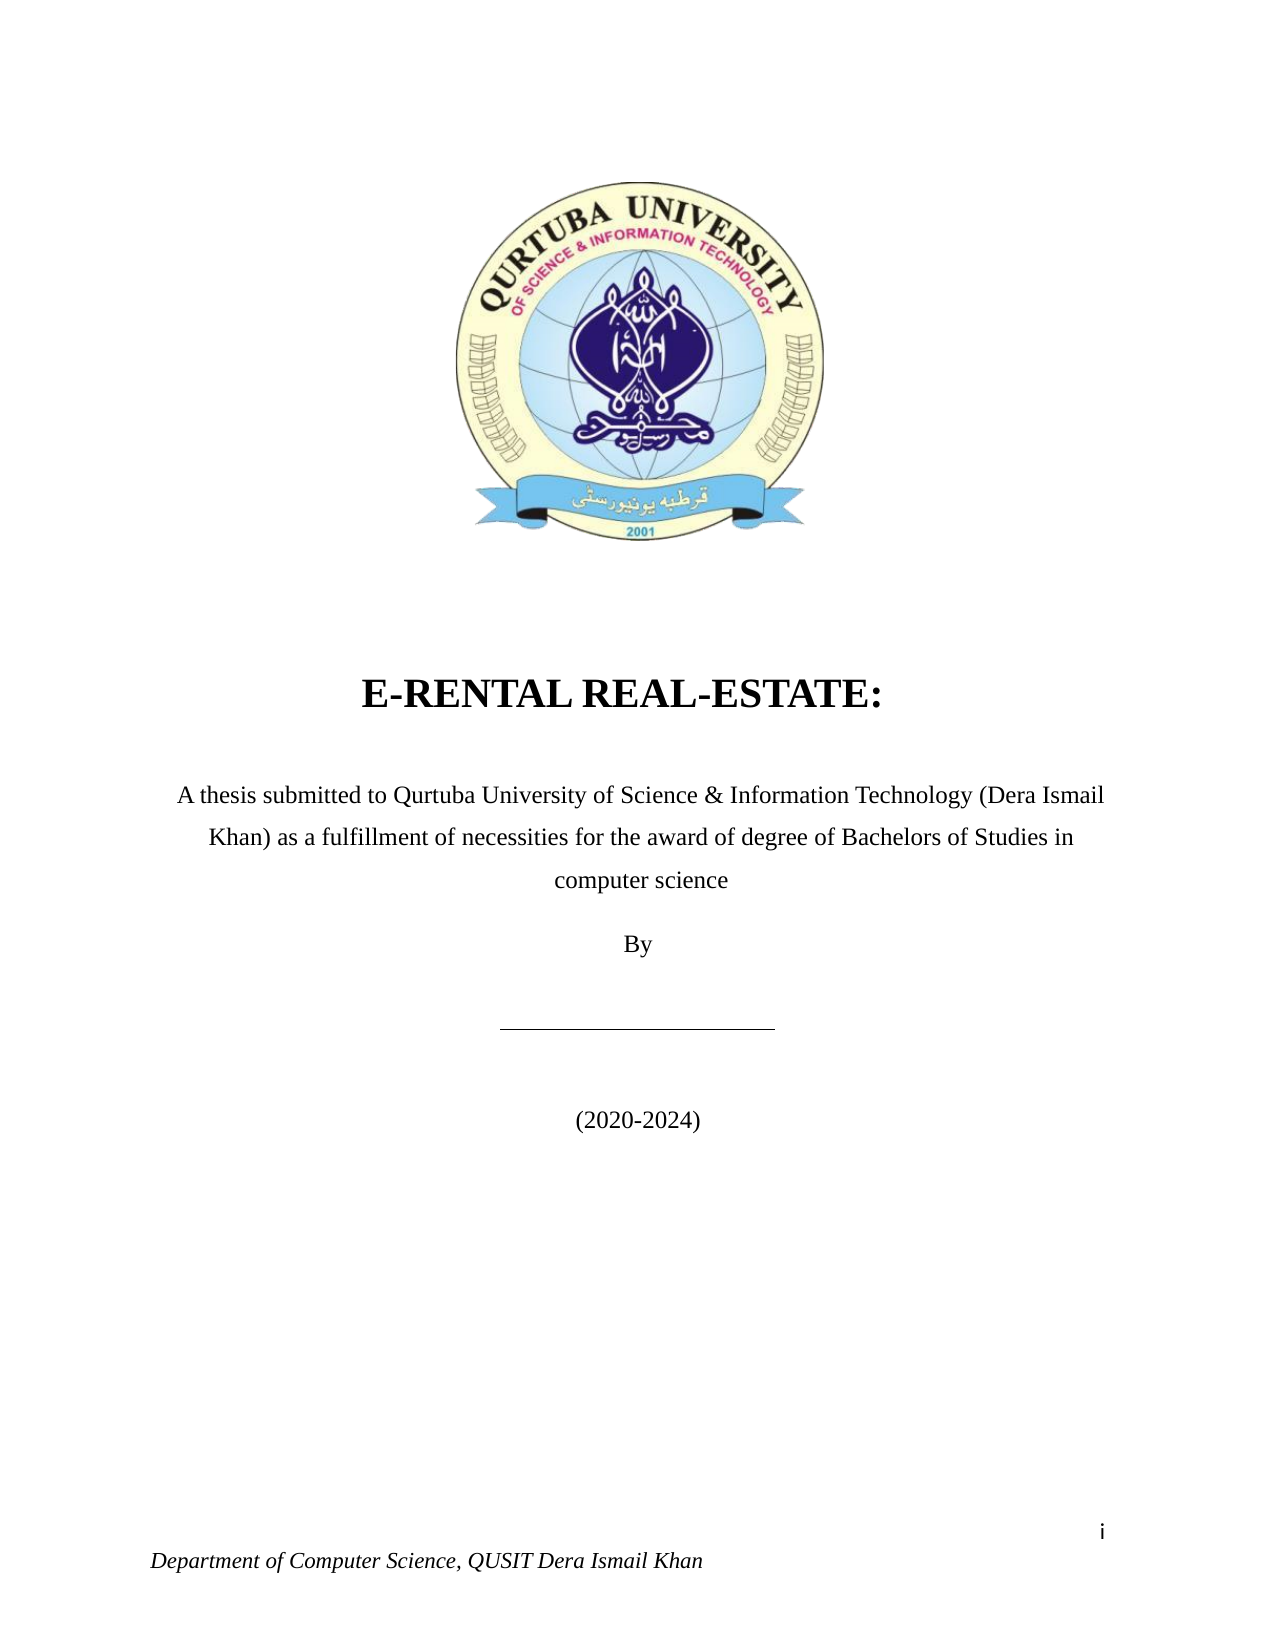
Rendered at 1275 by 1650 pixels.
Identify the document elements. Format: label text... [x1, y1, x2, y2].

text (2020-2024) [158, 1105, 1117, 1134]
text E-RENTAL REAL-ESTATE: [75, 668, 1169, 716]
text By [158, 929, 1117, 958]
picture [455, 182, 824, 541]
text A thesis submitted to Qurtuba University of Science & Information Technology (Dera Ismail Khan) as a fulfillment of necessities for the award of degree of Bachelors of Studies in computer science [158, 780, 1123, 893]
